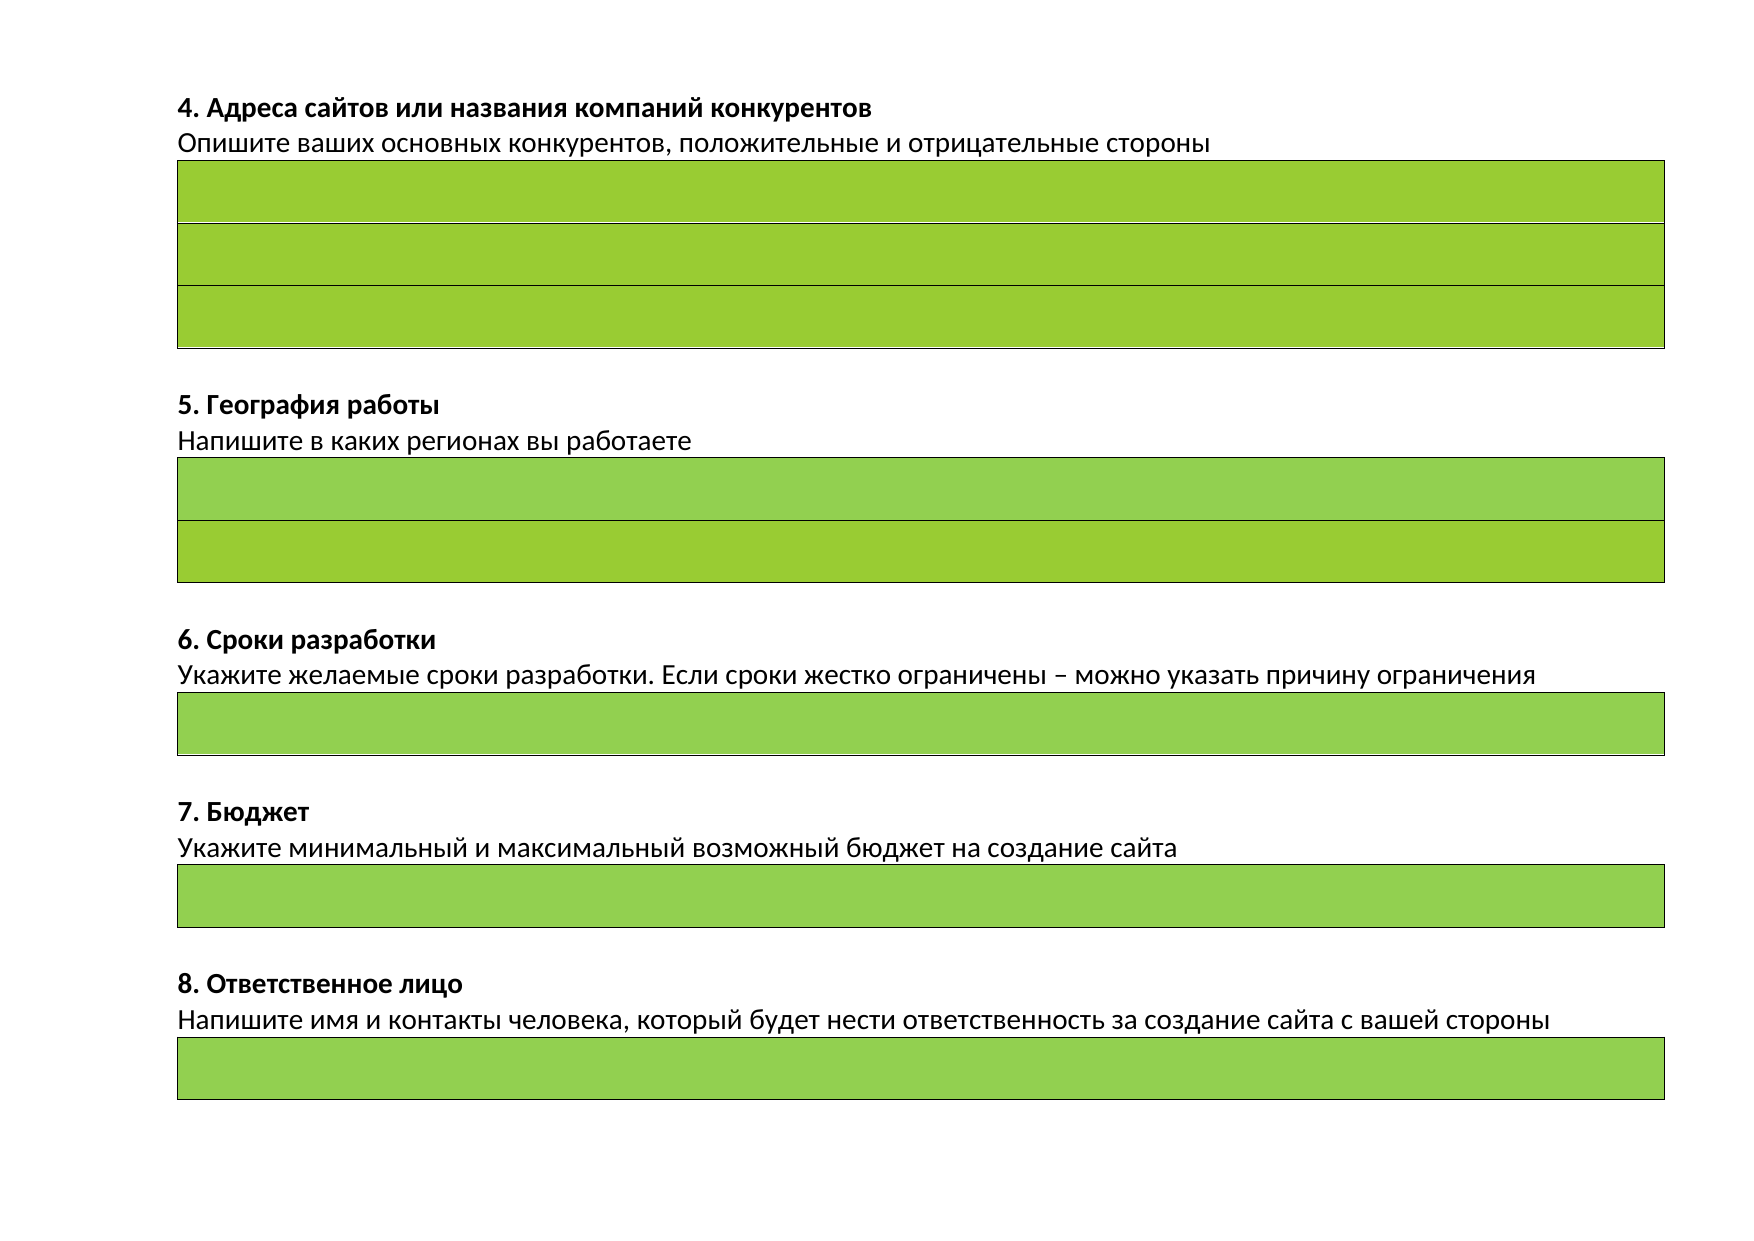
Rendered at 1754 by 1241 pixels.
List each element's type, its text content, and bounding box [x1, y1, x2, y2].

text 6. Сроки разработки [177, 621, 1665, 656]
table_header [178, 693, 1664, 754]
text Напишите имя и контакты человека, который будет нести ответственность за создание сайта с вашей стороны [177, 1001, 1665, 1037]
text Напишите в каких регионах вы работаете [177, 422, 1665, 457]
text 8. Ответственное лицо [177, 965, 1665, 1001]
text Укажите минимальный и максимальный возможный бюджет на создание сайта [177, 829, 1665, 864]
text 7. Бюджет [177, 793, 1665, 829]
text Опишите ваших основных конкурентов, положительные и отрицательные стороны [177, 124, 1665, 160]
text 4. Адреса сайтов или названия компаний конкурентов [177, 89, 1665, 124]
table_cell [178, 521, 1664, 582]
table_header [178, 458, 1664, 520]
table_cell [178, 286, 1664, 347]
table_header [178, 161, 1664, 222]
table_cell [178, 224, 1664, 285]
text 5. География работы [177, 386, 1665, 422]
text Укажите желаемые сроки разработки. Если сроки жестко ограничены – можно указать причину ограничения [177, 656, 1665, 692]
table_header [178, 865, 1664, 927]
table_header [178, 1038, 1664, 1099]
